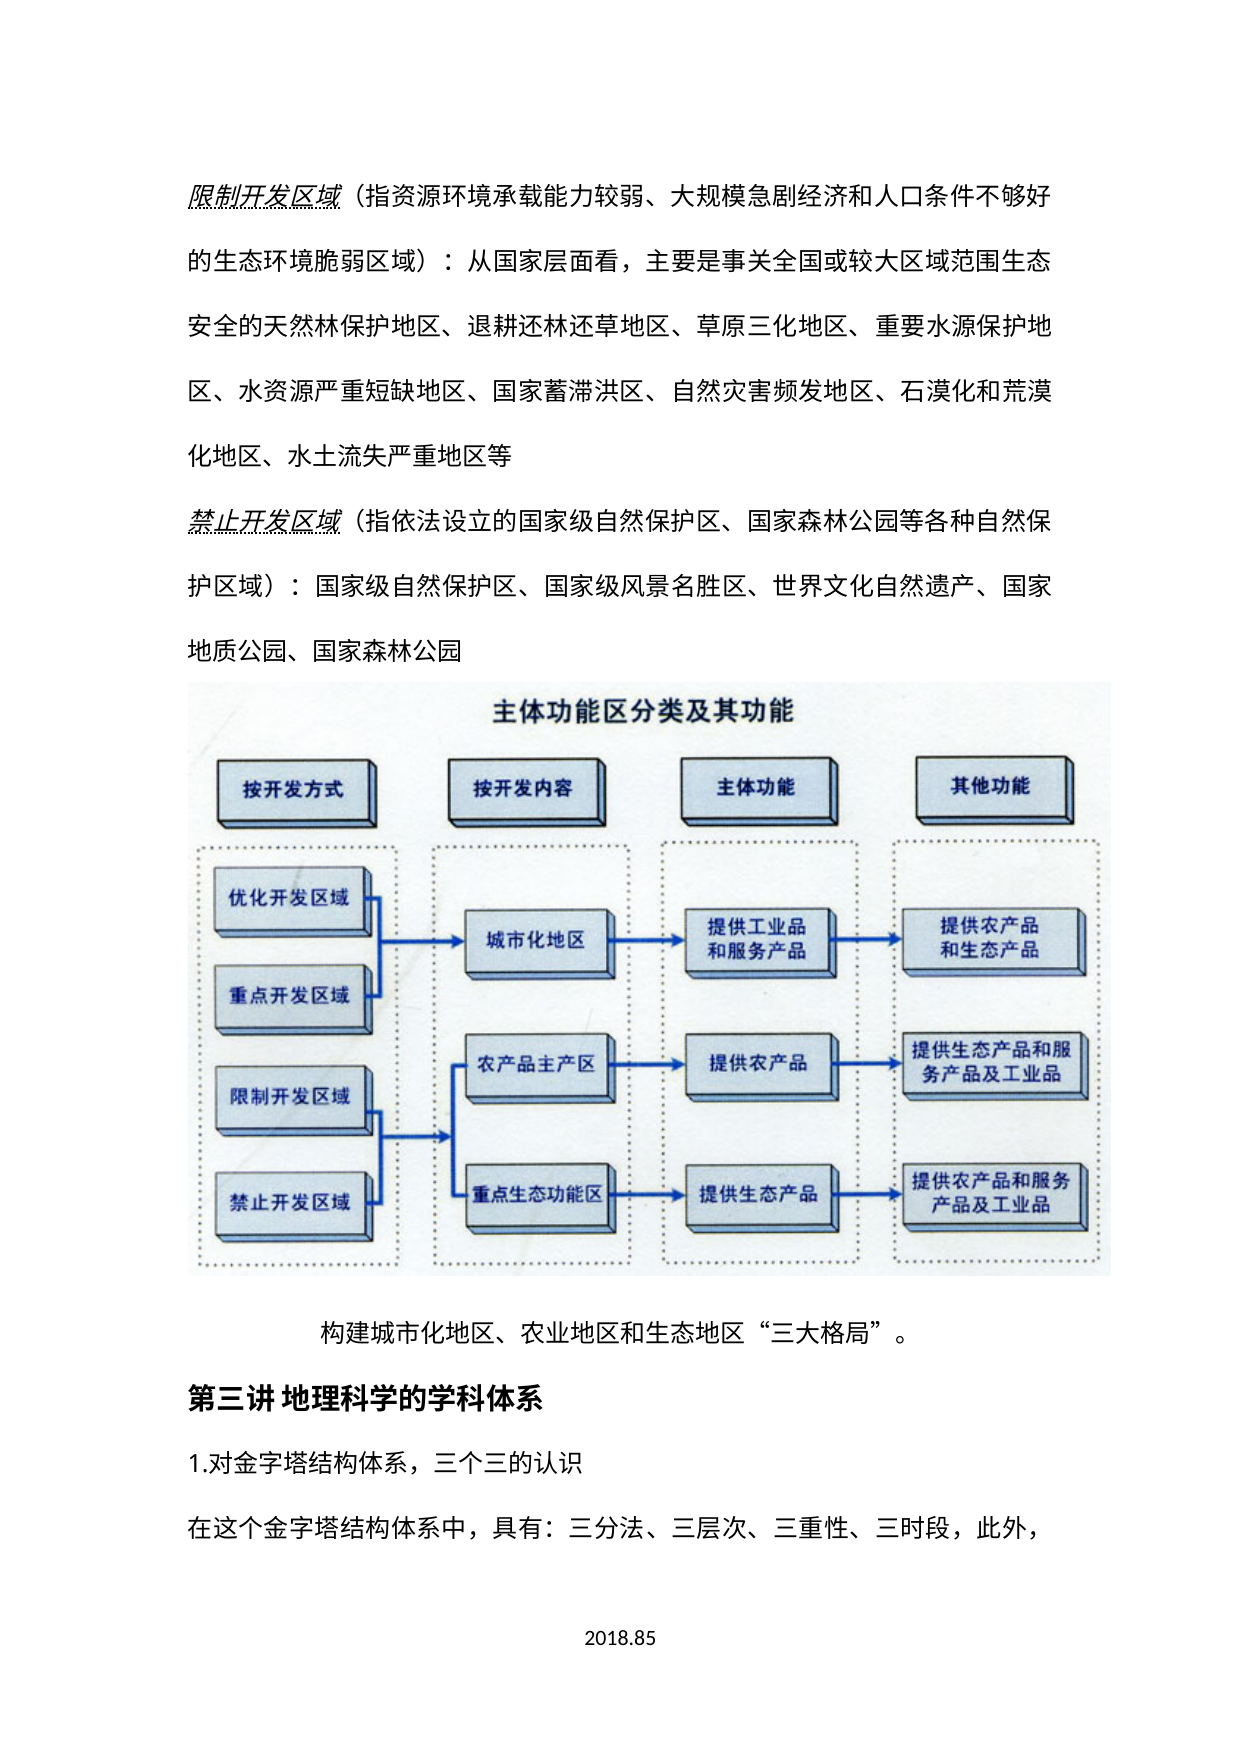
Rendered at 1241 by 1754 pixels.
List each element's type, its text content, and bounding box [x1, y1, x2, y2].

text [187, 1494, 1053, 1559]
text 1.对金字塔结构体系，三个三的认识 [187, 1429, 1053, 1494]
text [187, 162, 1053, 682]
text 第三讲 地理科学的学科体系 [187, 1364, 1053, 1429]
picture [187, 682, 1111, 1276]
text 构建城市化地区、农业地区和生态地区“三大格局”。 [187, 1299, 1053, 1364]
